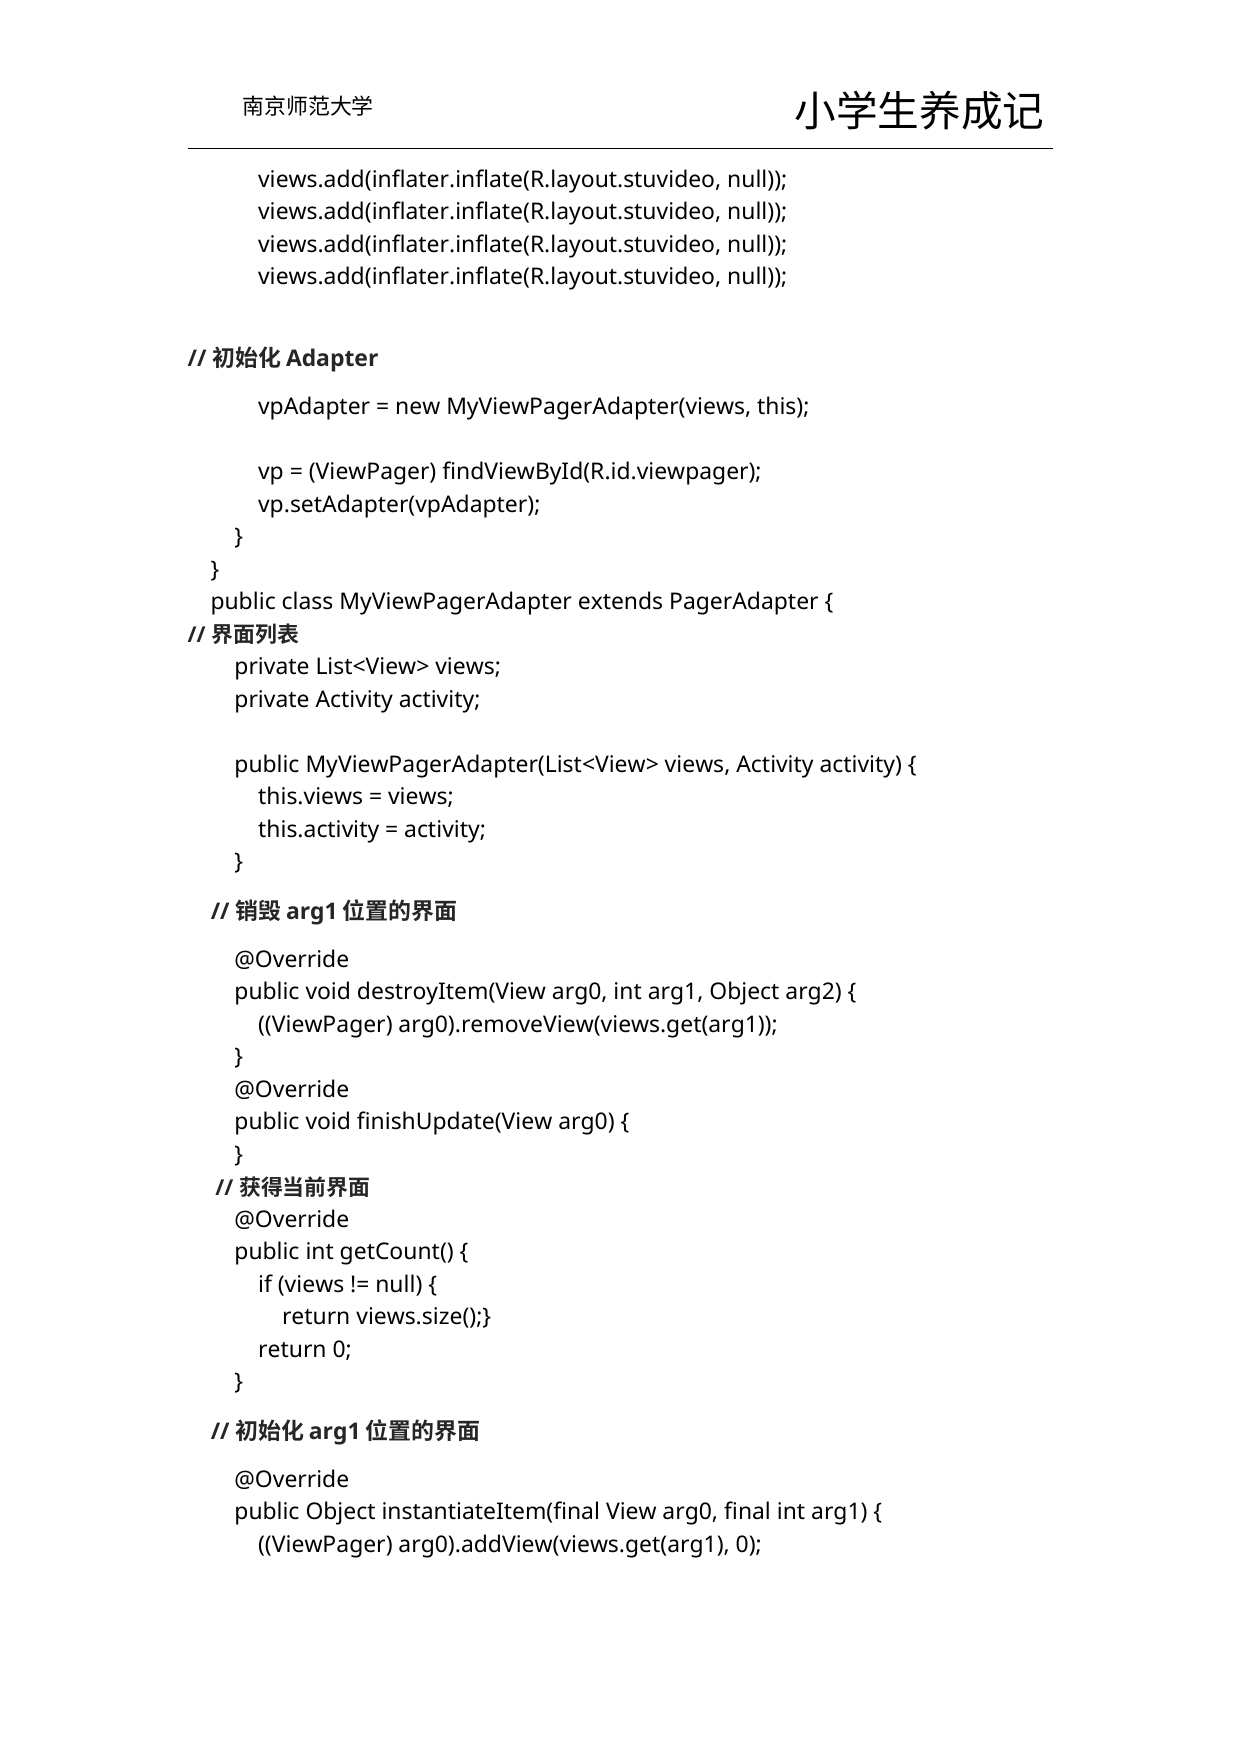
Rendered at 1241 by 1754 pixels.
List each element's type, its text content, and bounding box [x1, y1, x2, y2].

text } [187, 552, 1053, 584]
text } [187, 1039, 1053, 1072]
text @Override [187, 942, 1053, 974]
text ((ViewPager) arg0).removeView(views.get(arg1)); [187, 1007, 1053, 1039]
text views.add(inflater.inflate(R.layout.stuvideo, null)); [187, 227, 1053, 259]
text public MyViewPagerAdapter(List<View> views, Activity activity) { [187, 747, 1053, 779]
text vpAdapter = new MyViewPagerAdapter(views, this); [187, 389, 1053, 422]
text this.activity = activity; [187, 812, 1053, 844]
text if (views != null) { [187, 1267, 1053, 1299]
text // 销毁arg1位置的界面 [187, 877, 1053, 942]
text } [187, 1364, 1053, 1397]
text @Override [187, 1462, 1053, 1494]
text this.views = views; [187, 779, 1053, 812]
text public void destroyItem(View arg0, int arg1, Object arg2) { [187, 974, 1053, 1007]
text vp = (ViewPager) findViewById(R.id.viewpager); [187, 454, 1053, 487]
text // 初始化Adapter [187, 324, 1053, 389]
text } [187, 844, 1053, 877]
text // 获得当前界面 [187, 1169, 1053, 1202]
text ((ViewPager) arg0).addView(views.get(arg1), 0); [187, 1527, 1053, 1559]
text } [187, 1137, 1053, 1169]
text // 界面列表 [187, 617, 1053, 649]
text vp.setAdapter(vpAdapter); [187, 487, 1053, 519]
text return views.size();} [187, 1299, 1053, 1332]
text // 初始化arg1位置的界面 [187, 1397, 1053, 1462]
text views.add(inflater.inflate(R.layout.stuvideo, null)); [187, 194, 1053, 227]
text public class MyViewPagerAdapter extends PagerAdapter { [187, 584, 1053, 617]
text private Activity activity; [187, 682, 1053, 714]
text views.add(inflater.inflate(R.layout.stuvideo, null)); [187, 162, 1053, 194]
text views.add(inflater.inflate(R.layout.stuvideo, null)); [187, 259, 1053, 292]
text @Override [187, 1202, 1053, 1234]
text private List<View> views; [187, 649, 1053, 682]
text } [187, 519, 1053, 552]
text public int getCount() { [187, 1234, 1053, 1267]
text return 0; [187, 1332, 1053, 1364]
text public Object instantiateItem(final View arg0, final int arg1) { [187, 1494, 1053, 1527]
text @Override [187, 1072, 1053, 1104]
text public void finishUpdate(View arg0) { [187, 1104, 1053, 1137]
